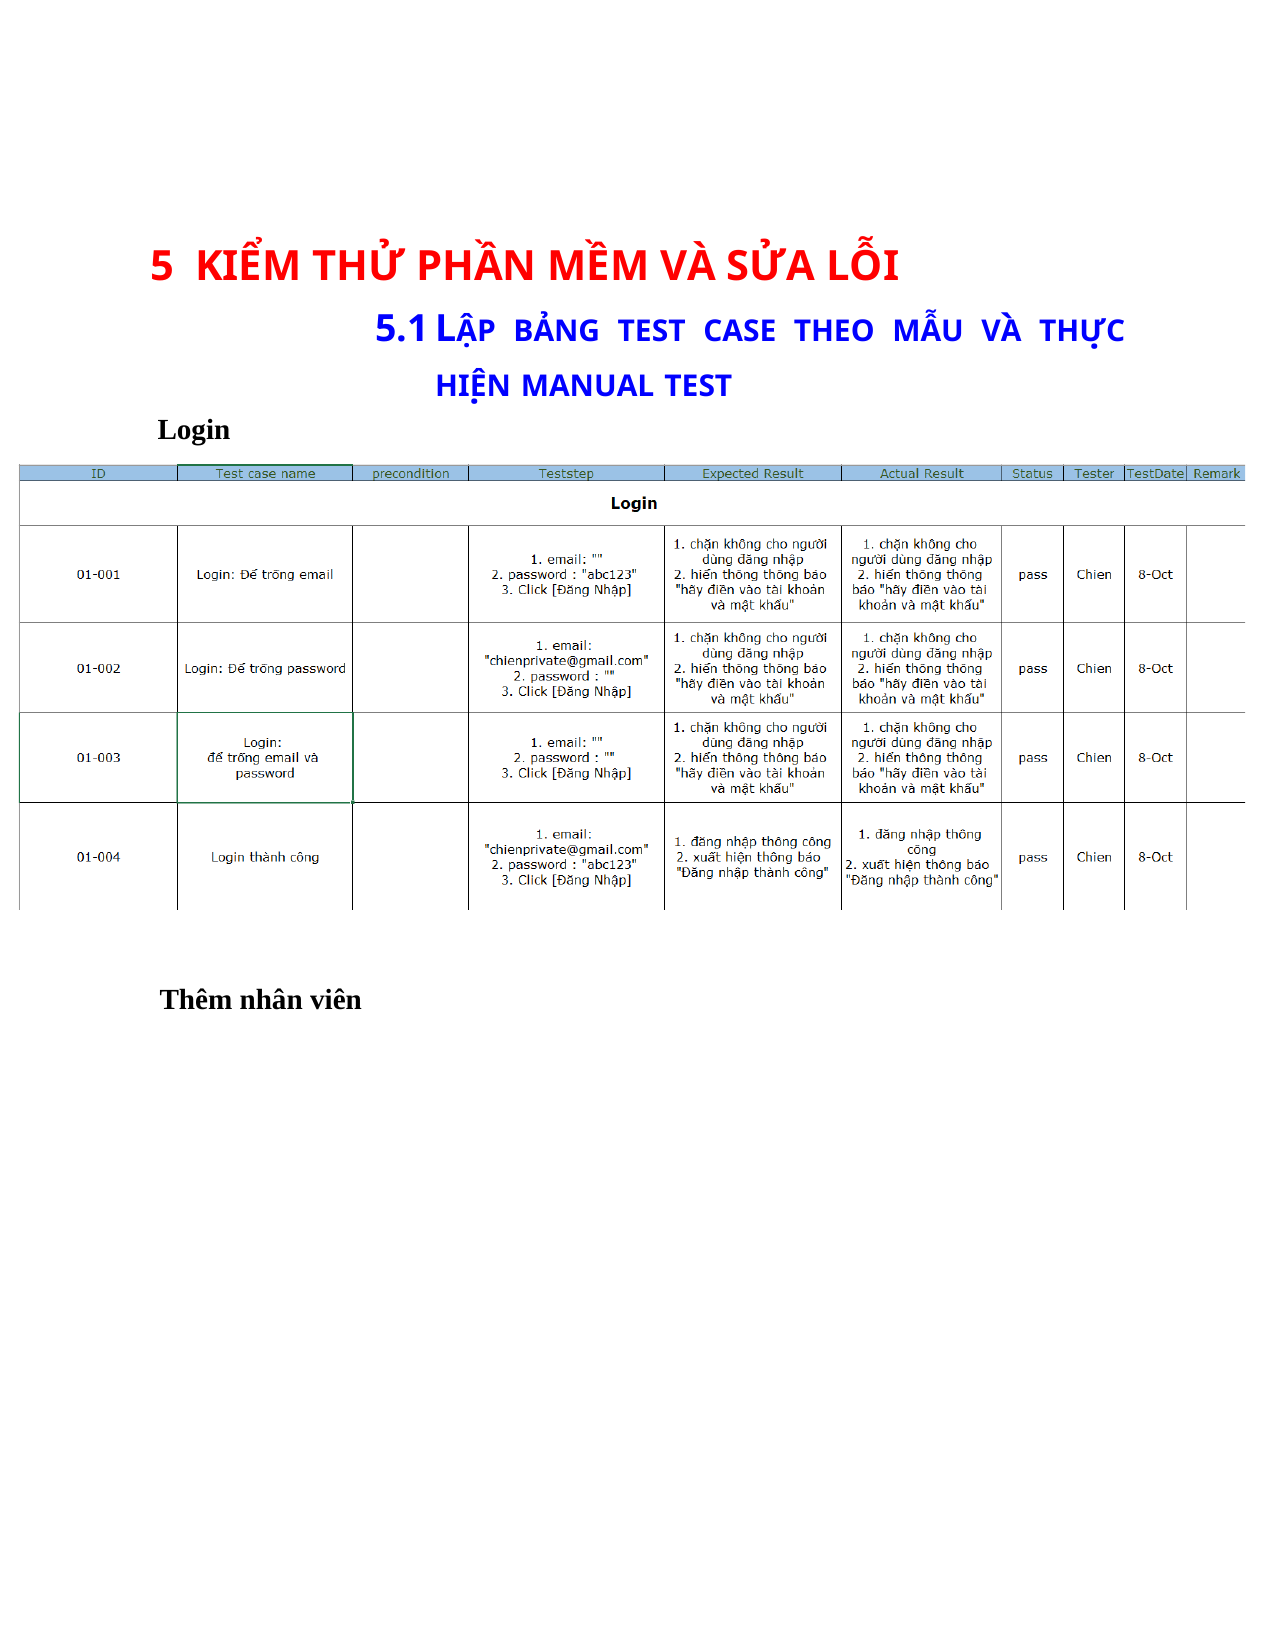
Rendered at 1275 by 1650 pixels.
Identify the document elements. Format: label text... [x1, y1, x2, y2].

subtitle Kiểm thử phần mềm và sửa lỗi [150, 236, 1125, 293]
picture [18, 464, 1246, 910]
text Thêm nhân viên [112, 982, 1125, 1015]
subtitle Lập bảng test case theo mẫu và thực hiện manual test [375, 302, 1125, 408]
text Login [150, 412, 1125, 445]
